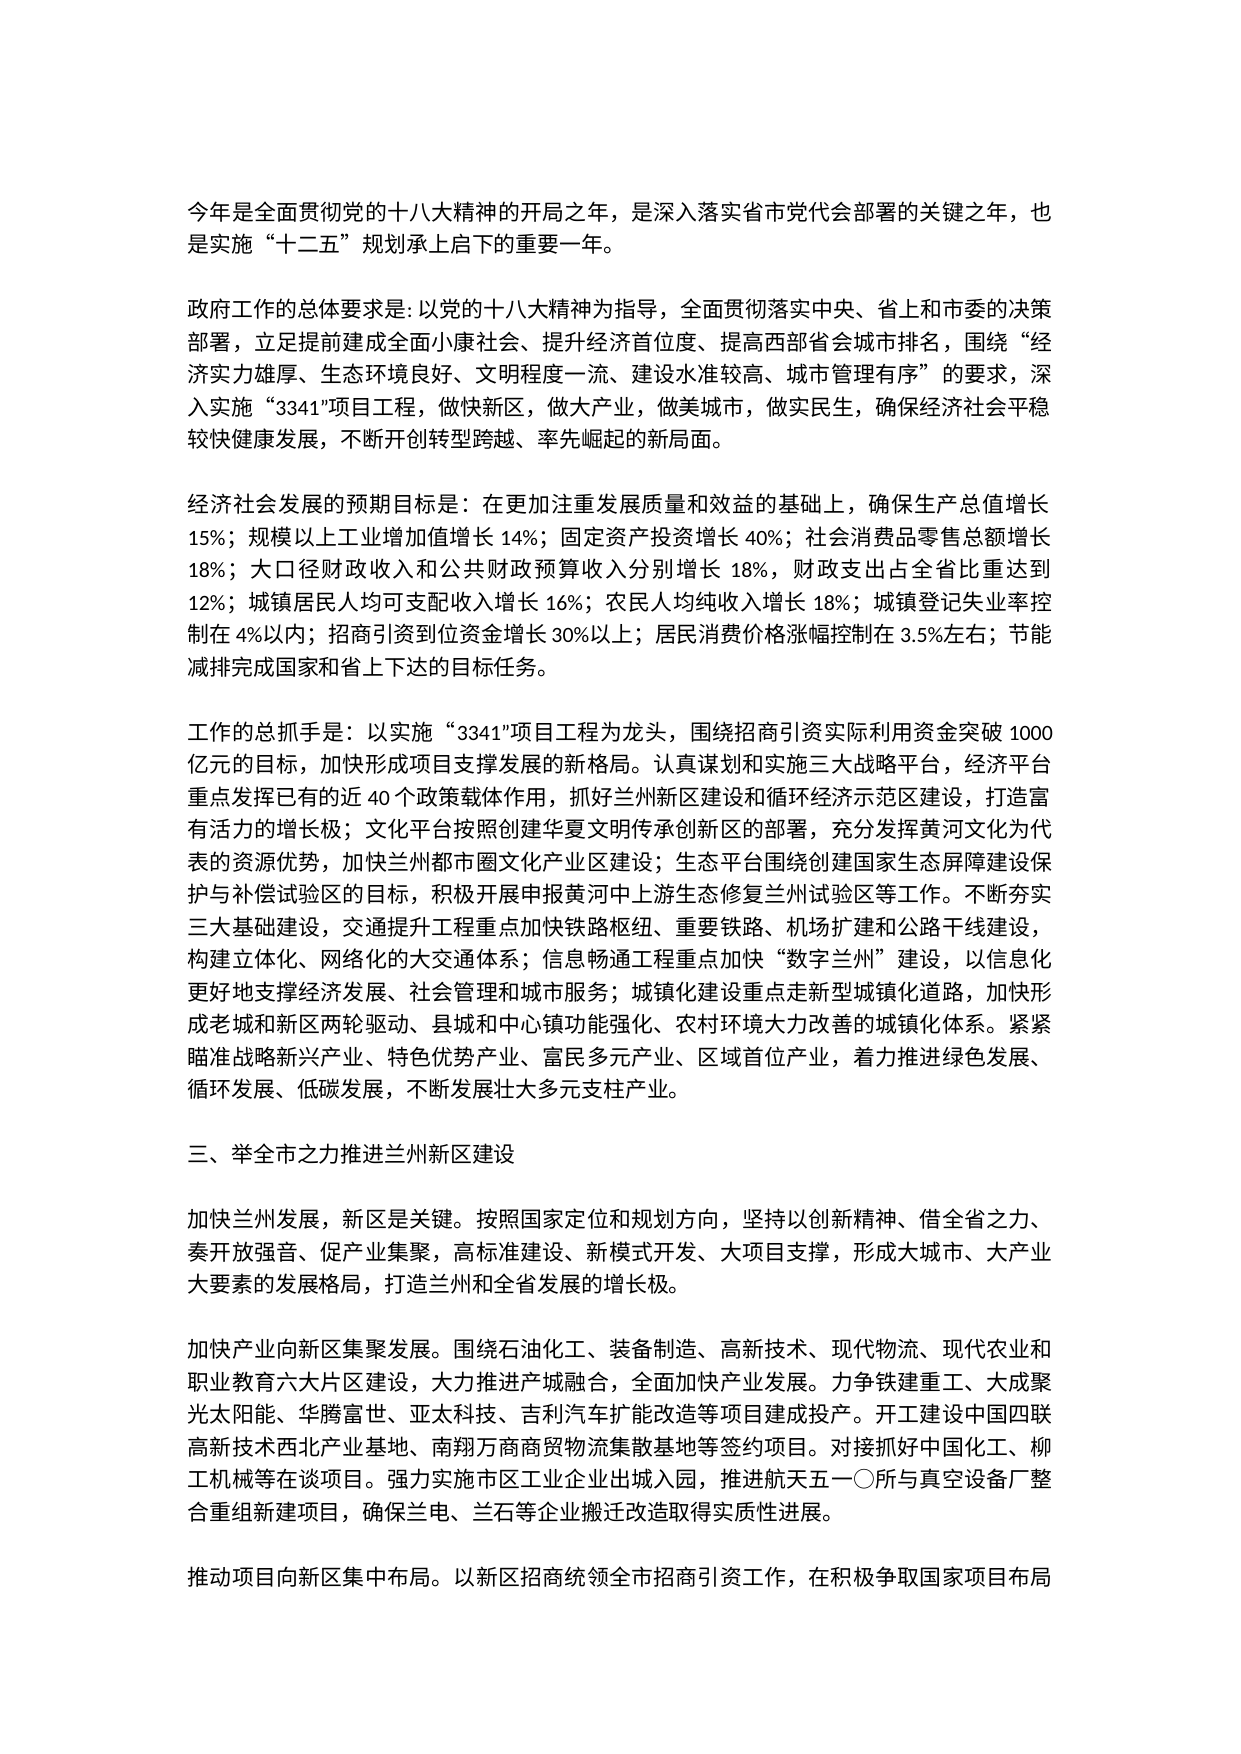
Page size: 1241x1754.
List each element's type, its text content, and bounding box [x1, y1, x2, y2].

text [187, 1559, 1053, 1592]
text 今年是全面贯彻党的十八大精神的开局之年，是深入落实省市党代会部署的关键之年，也是实施“十二五”规划承上启下的重要一年。 [187, 194, 1053, 259]
text 加快产业向新区集聚发展。围绕石油化工、装备制造、高新技术、现代物流、现代农业和职业教育六大片区建设，大力推进产城融合，全面加快产业发展。力争铁建重工、大成聚光太阳能、华腾富世、亚太科技、吉利汽车扩能改造等项目建成投产。开工建设中国四联高新技术西北产业基地、南翔万商商贸物流集散基地等签约项目。对接抓好中国化工、柳工机械等在谈项目。强力实施市区工业企业出城入园，推进航天五一○所与真空设备厂整合重组新建项目，确保兰电、兰石等企业搬迁改造取得实质性进展。 [187, 1332, 1053, 1527]
text 加快兰州发展，新区是关键。按照国家定位和规划方向，坚持以创新精神、借全省之力、奏开放强音、促产业集聚，高标准建设、新模式开发、大项目支撑，形成大城市、大产业、大要素的发展格局，打造兰州和全省发展的增长极。 [187, 1202, 1053, 1299]
text 经济社会发展的预期目标是：在更加注重发展质量和效益的基础上，确保生产总值增长15%；规模以上工业增加值增长14%；固定资产投资增长40%；社会消费品零售总额增长18%；大口径财政收入和公共财政预算收入分别增长18%，财政支出占全省比重达到12%；城镇居民人均可支配收入增长16%；农民人均纯收入增长18%；城镇登记失业率控制在4%以内；招商引资到位资金增长30%以上；居民消费价格涨幅控制在3.5%左右；节能减排完成国家和省上下达的目标任务。 [187, 487, 1053, 682]
text 三、举全市之力推进兰州新区建设 [187, 1137, 1053, 1169]
text 工作的总抓手是：以实施“3341”项目工程为龙头，围绕招商引资实际利用资金突破1000亿元的目标，加快形成项目支撑发展的新格局。认真谋划和实施三大战略平台，经济平台重点发挥已有的近40个政策载体作用，抓好兰州新区建设和循环经济示范区建设，打造富有活力的增长极；文化平台按照创建华夏文明传承创新区的部署，充分发挥黄河文化为代表的资源优势，加快兰州都市圈文化产业区建设；生态平台围绕创建国家生态屏障建设保护与补偿试验区的目标，积极开展申报黄河中上游生态修复兰州试验区等工作。不断夯实三大基础建设，交通提升工程重点加快铁路枢纽、重要铁路、机场扩建和公路干线建设，构建立体化、网络化的大交通体系；信息畅通工程重点加快“数字兰州”建设，以信息化更好地支撑经济发展、社会管理和城市服务；城镇化建设重点走新型城镇化道路，加快形成老城和新区两轮驱动、县城和中心镇功能强化、农村环境大力改善的城镇化体系。紧紧瞄准战略新兴产业、特色优势产业、富民多元产业、区域首位产业，着力推进绿色发展、循环发展、低碳发展，不断发展壮大多元支柱产业。 [187, 714, 1053, 1104]
text 政府工作的总体要求是: 以党的十八大精神为指导，全面贯彻落实中央、省上和市委的决策部署，立足提前建成全面小康社会、提升经济首位度、提高西部省会城市排名，围绕“经济实力雄厚、生态环境良好、文明程度一流、建设水准较高、城市管理有序”的要求，深入实施“3341”项目工程，做快新区，做大产业，做美城市，做实民生，确保经济社会平稳较快健康发展，不断开创转型跨越、率先崛起的新局面。 [187, 292, 1053, 454]
